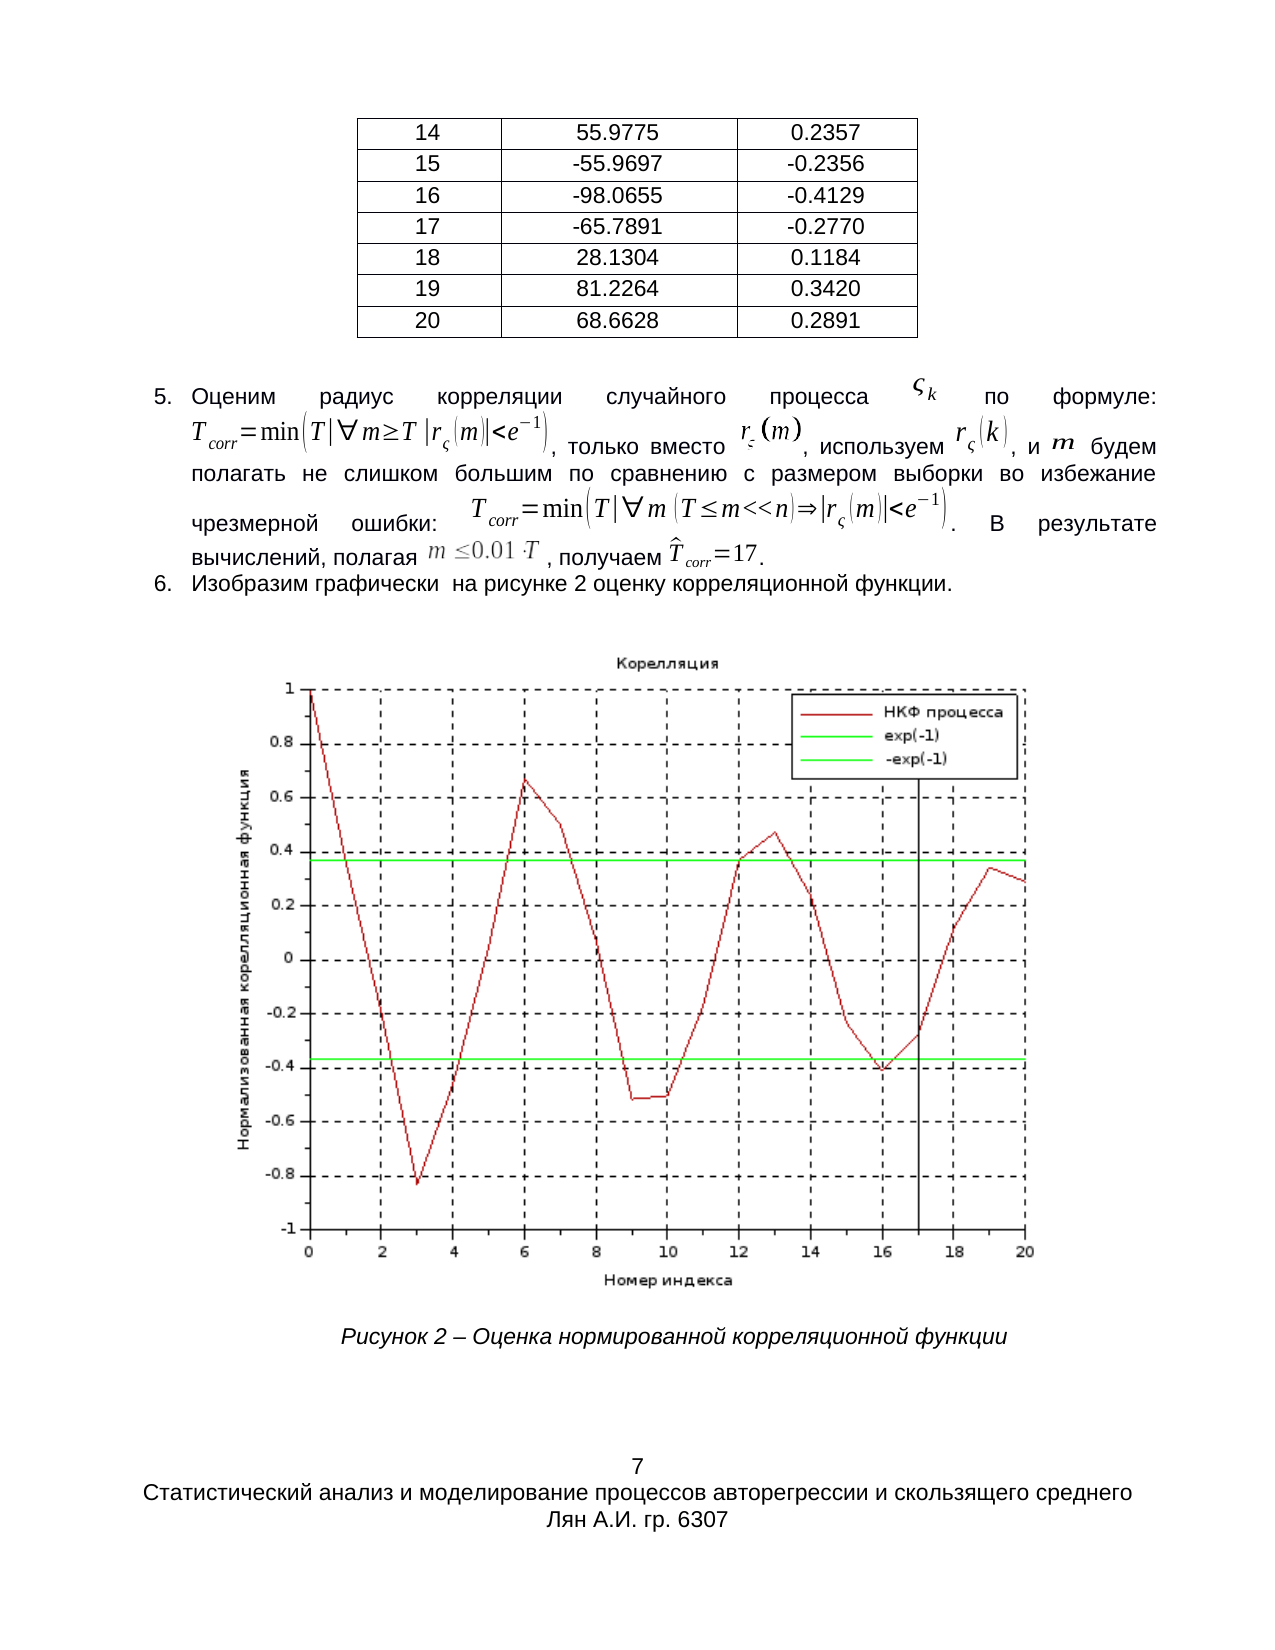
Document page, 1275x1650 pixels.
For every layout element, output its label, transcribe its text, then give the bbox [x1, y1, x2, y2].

table_cell 20 [358, 307, 501, 337]
table_cell 17 [358, 213, 501, 243]
table_cell 0.3420 [738, 275, 917, 306]
table_cell -0.4129 [738, 182, 917, 212]
table_cell 0.2357 [738, 119, 917, 149]
table_cell 16 [358, 182, 501, 212]
table_cell 55.9775 [502, 119, 737, 149]
table_cell 18 [358, 244, 501, 274]
table_cell -65.7891 [502, 213, 737, 243]
table_cell -55.9697 [502, 150, 737, 181]
table_cell -0.2770 [738, 213, 917, 243]
picture [191, 600, 1145, 1320]
table_cell -98.0655 [502, 182, 737, 212]
table_cell 19 [358, 275, 501, 306]
table_cell 15 [358, 150, 501, 181]
table_cell 0.1184 [738, 244, 917, 274]
table_cell 28.1304 [502, 244, 737, 274]
table_cell 68.6628 [502, 307, 737, 337]
table_cell 0.2891 [738, 307, 917, 337]
table_cell 81.2264 [502, 275, 737, 306]
list Рисунок 2 – Оценка нормированной корреляционной функции [191, 1323, 1157, 1349]
table_cell 14 [358, 119, 501, 149]
table_cell -0.2356 [738, 150, 917, 181]
